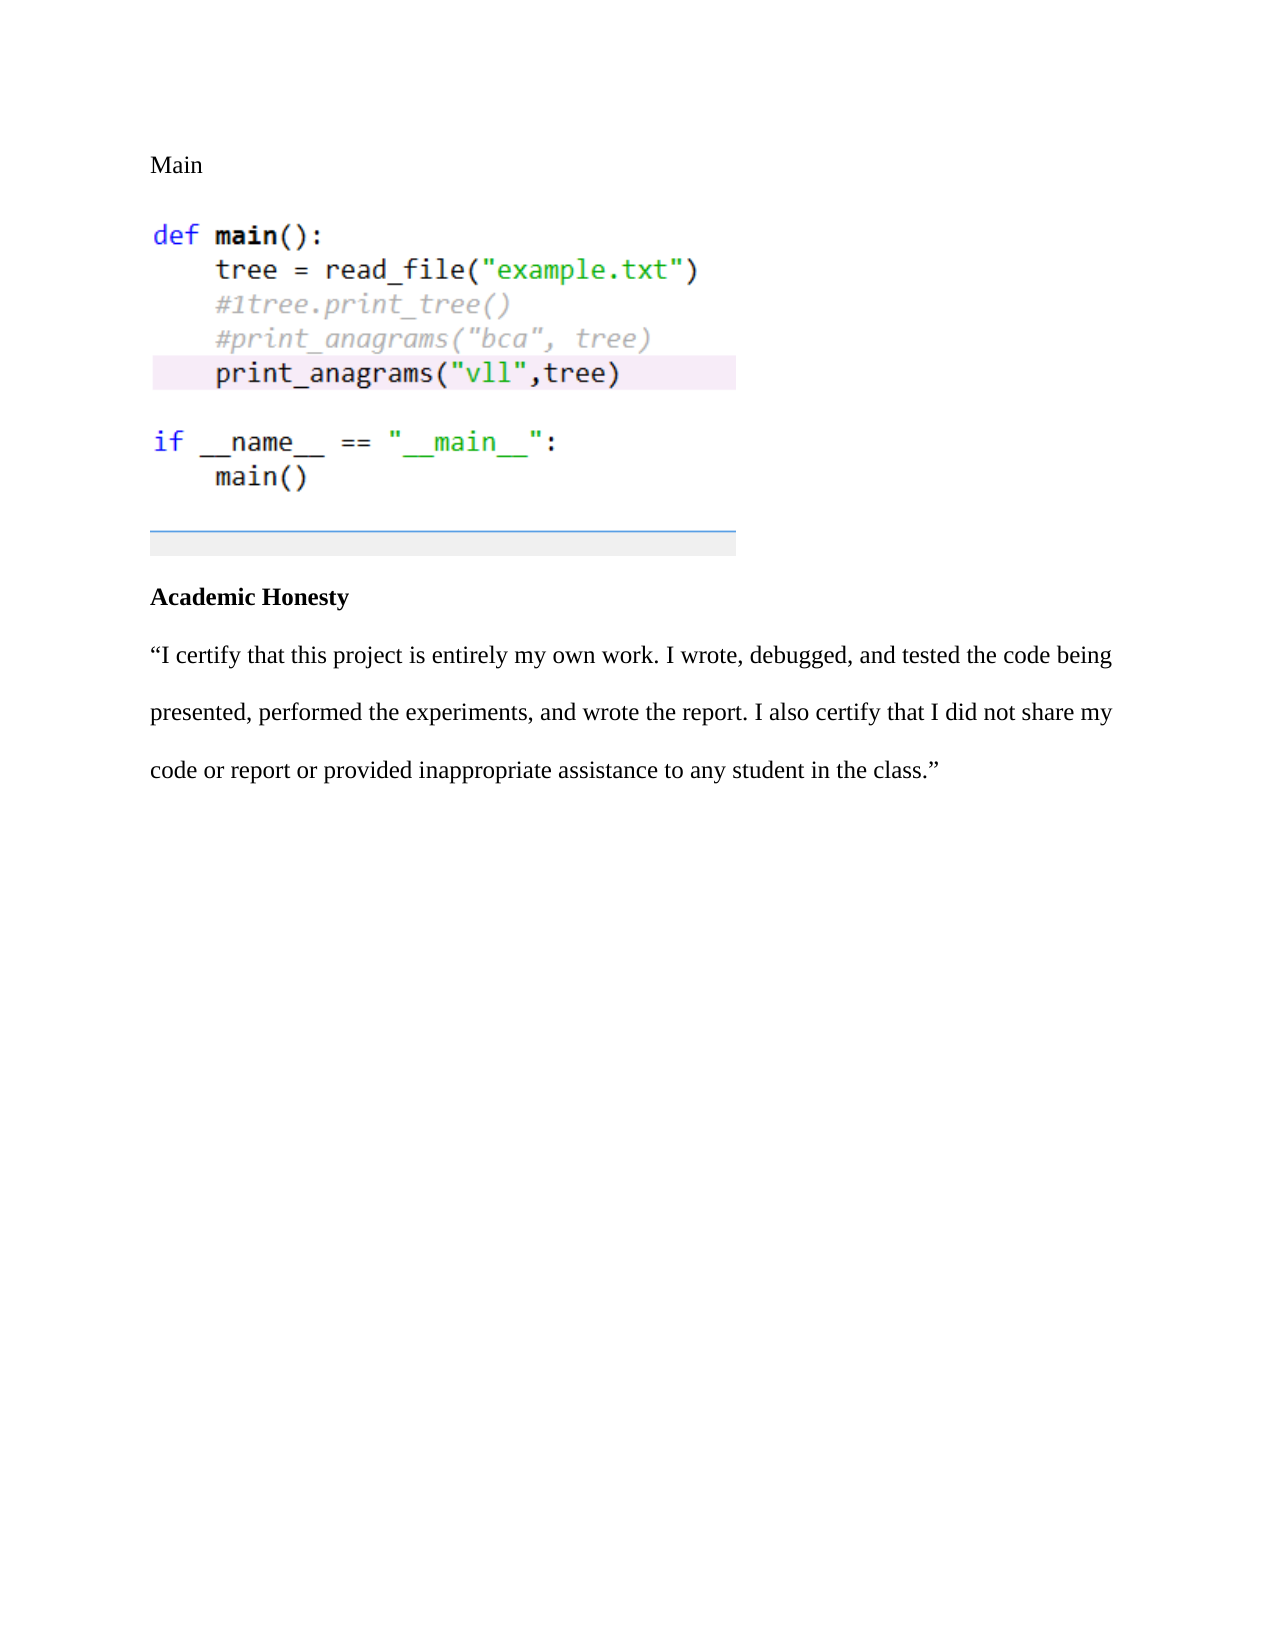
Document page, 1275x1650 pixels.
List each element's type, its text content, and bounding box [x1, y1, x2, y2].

picture [150, 207, 736, 556]
text “I certify that this project is entirely my own work. I wrote, debugged, and tested the code being presented, performed the experiments, and wrote the report. I also certify that I did not share my code or report or provided inappropriate assistance to any student in the class.” [150, 640, 1125, 783]
text Academic Honesty [150, 582, 1125, 611]
text Main [150, 150, 1125, 179]
